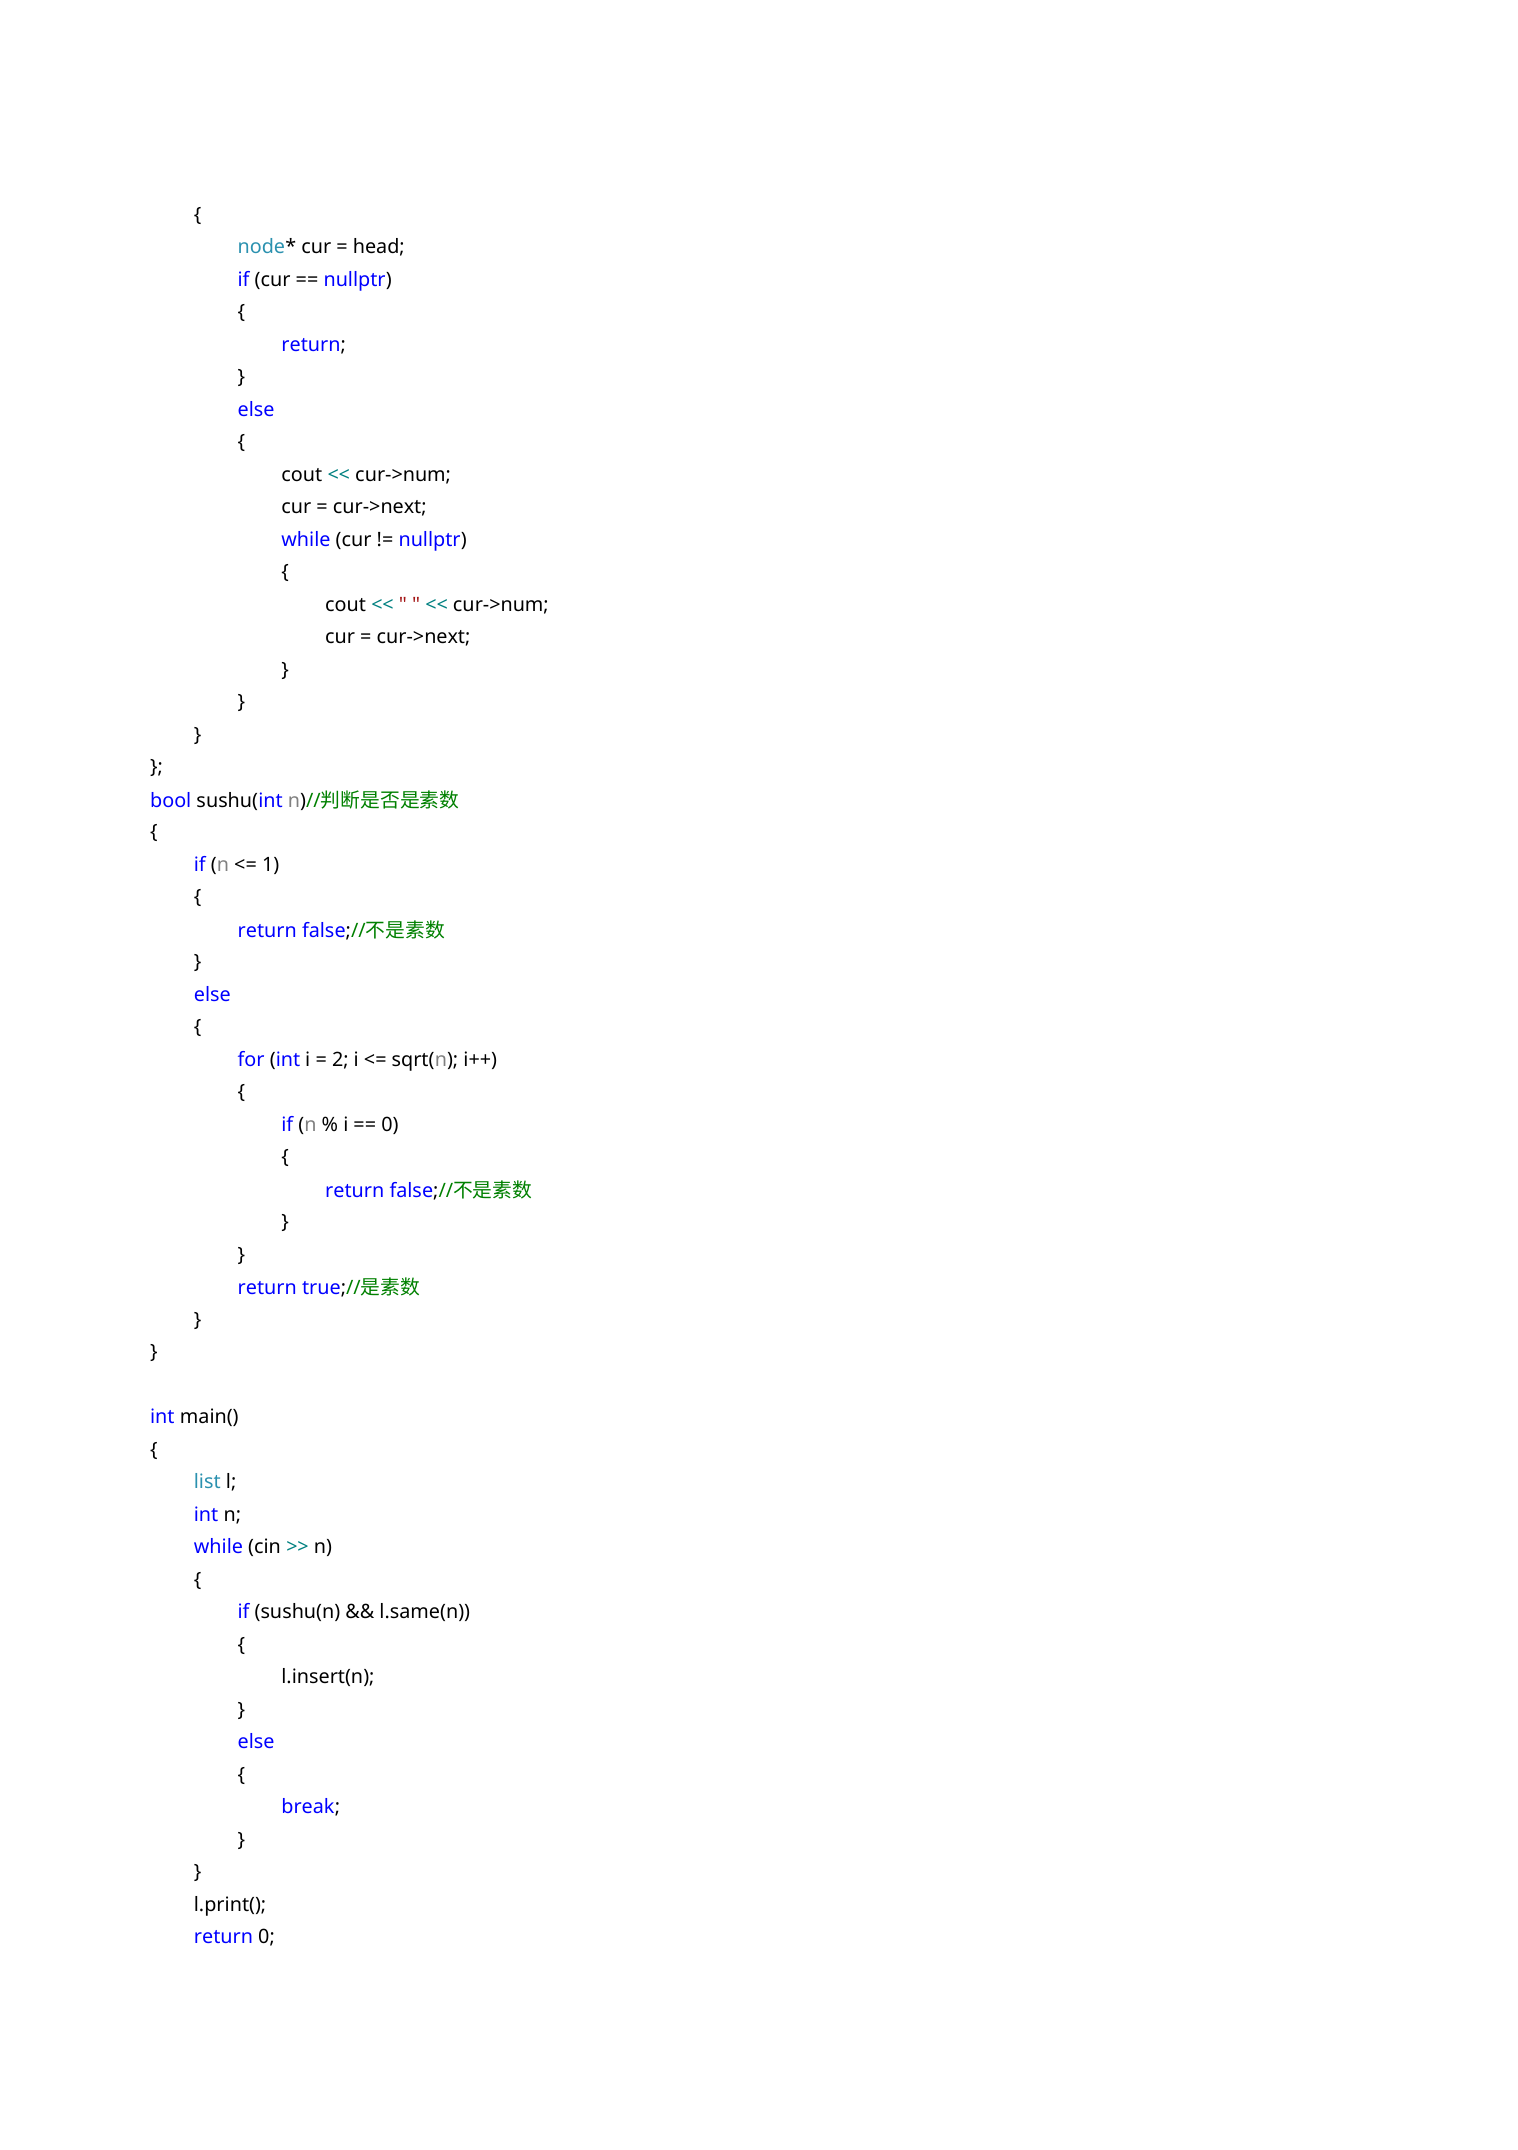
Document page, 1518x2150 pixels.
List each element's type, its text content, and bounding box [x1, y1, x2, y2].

text cout << cur->num; [150, 457, 1368, 490]
text bool sushu(int n)//判断是否是素数 [150, 782, 1368, 815]
text l.print(); [150, 1887, 1368, 1920]
text } [150, 1822, 1368, 1855]
text cout << " " << cur->num; [150, 587, 1368, 620]
text else [150, 1725, 1368, 1757]
text int main() [150, 1400, 1368, 1432]
text } [150, 1205, 1368, 1237]
text while (cin >> n) [150, 1530, 1368, 1562]
text } [150, 685, 1368, 717]
text l.insert(n); [150, 1660, 1368, 1692]
text while (cur != nullptr) [150, 522, 1368, 555]
text { [150, 1140, 1368, 1172]
text { [150, 1627, 1368, 1660]
text { [150, 1075, 1368, 1107]
text { [150, 1010, 1368, 1042]
text } [150, 1855, 1368, 1887]
text int n; [150, 1497, 1368, 1530]
text break; [150, 1790, 1368, 1822]
text { [150, 425, 1368, 457]
text } [150, 1692, 1368, 1725]
text else [150, 392, 1368, 425]
text } [150, 652, 1368, 685]
text return; [150, 327, 1368, 360]
text if (sushu(n) && l.same(n)) [150, 1595, 1368, 1627]
text node* cur = head; [150, 230, 1368, 262]
text if (n % i == 0) [150, 1107, 1368, 1140]
text cur = cur->next; [150, 620, 1368, 652]
text { [150, 880, 1368, 912]
text }; [150, 750, 1368, 782]
text return false;//不是素数 [150, 1172, 1368, 1205]
text return true;//是素数 [150, 1270, 1368, 1302]
text { [150, 555, 1368, 587]
text { [150, 815, 1368, 847]
text list l; [150, 1465, 1368, 1497]
text if (cur == nullptr) [150, 262, 1368, 295]
text { [150, 295, 1368, 327]
text } [150, 360, 1368, 392]
text return 0; [150, 1920, 1368, 1952]
text } [150, 945, 1368, 977]
text } [150, 717, 1368, 750]
text { [150, 197, 1368, 230]
text } [150, 1302, 1368, 1335]
text { [150, 1432, 1368, 1465]
text cur = cur->next; [150, 490, 1368, 522]
text { [150, 1562, 1368, 1595]
text } [150, 1335, 1368, 1367]
text if (n <= 1) [150, 847, 1368, 880]
text } [150, 1237, 1368, 1270]
text for (int i = 2; i <= sqrt(n); i++) [150, 1042, 1368, 1075]
text return false;//不是素数 [150, 912, 1368, 945]
text else [150, 977, 1368, 1010]
text { [150, 1757, 1368, 1790]
